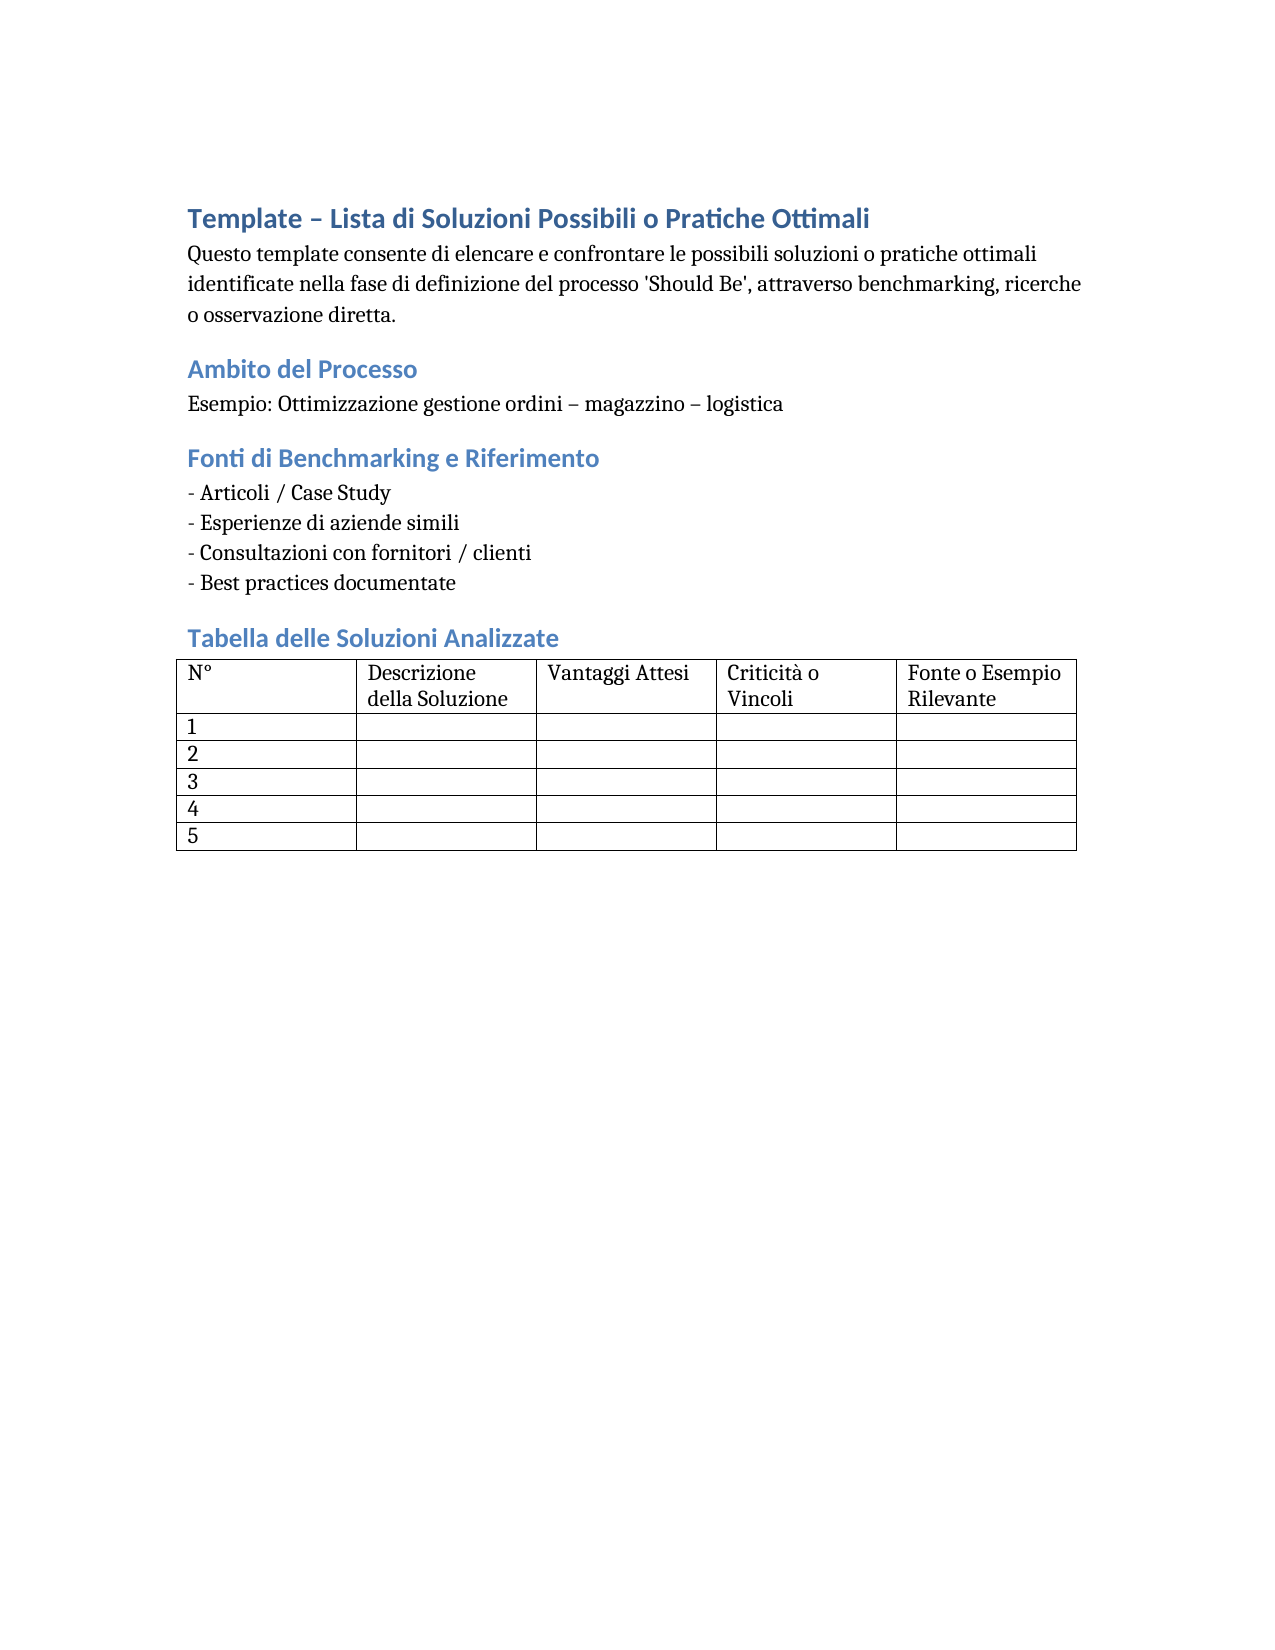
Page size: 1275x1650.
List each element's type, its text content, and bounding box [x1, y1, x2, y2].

table_header N° [177, 660, 356, 713]
table_cell [537, 714, 716, 740]
table_cell [357, 769, 536, 795]
text - Articoli / Case Study - Esperienze di aziende simili - Consultazioni con fornitori / clienti - Best practices documentate [187, 479, 1087, 596]
table_cell [717, 714, 896, 740]
table_header Criticità o Vincoli [717, 660, 896, 713]
table_header Descrizione della Soluzione [357, 660, 536, 713]
subtitle Ambito del Processo [187, 352, 1087, 385]
table_cell 2 [177, 741, 356, 767]
table_cell [897, 796, 1076, 822]
subtitle Tabella delle Soluzioni Analizzate [187, 621, 1087, 654]
table_cell [537, 741, 716, 767]
table_cell [537, 796, 716, 822]
table_header Fonte o Esempio Rilevante [897, 660, 1076, 713]
table_cell [357, 741, 536, 767]
table_cell 3 [177, 769, 356, 795]
table_cell [897, 741, 1076, 767]
subtitle Template – Lista di Soluzioni Possibili o Pratiche Ottimali [187, 200, 1087, 236]
table_cell [897, 769, 1076, 795]
text Esempio: Ottimizzazione gestione ordini – magazzino – logistica [187, 390, 1087, 417]
table_cell [897, 823, 1076, 849]
table_cell 5 [177, 823, 356, 849]
table_header Vantaggi Attesi [537, 660, 716, 713]
table_cell [537, 823, 716, 849]
table_cell 1 [177, 714, 356, 740]
table_cell [537, 769, 716, 795]
table_cell [717, 741, 896, 767]
table_cell [357, 823, 536, 849]
table_cell [357, 796, 536, 822]
table_cell 4 [177, 796, 356, 822]
table_cell [717, 796, 896, 822]
table_cell [717, 769, 896, 795]
subtitle Fonti di Benchmarking e Riferimento [187, 441, 1087, 474]
table_cell [717, 823, 896, 849]
text Questo template consente di elencare e confrontare le possibili soluzioni o pratiche ottimali identificate nella fase di definizione del processo 'Should Be', attraverso benchmarking, ricerche o osservazione diretta. [187, 241, 1087, 328]
table_cell [897, 714, 1076, 740]
table_cell [357, 714, 536, 740]
